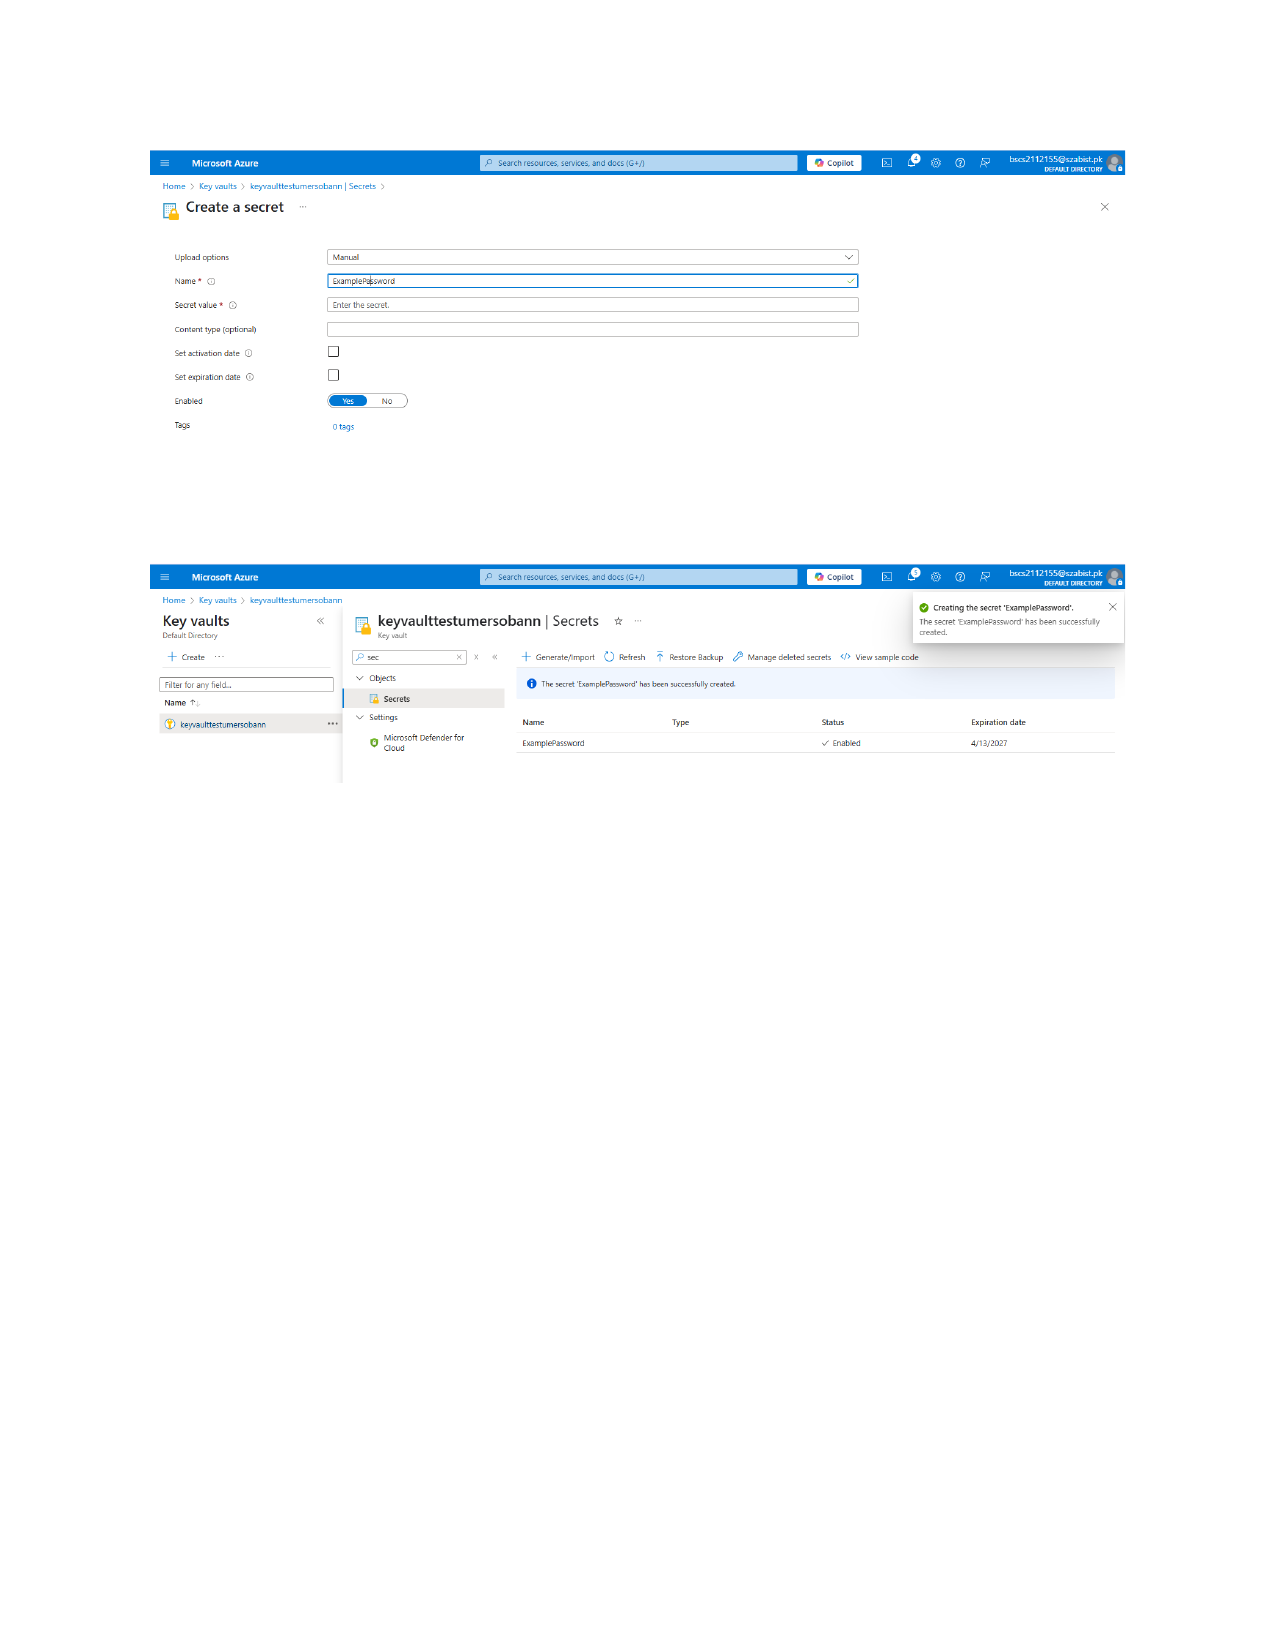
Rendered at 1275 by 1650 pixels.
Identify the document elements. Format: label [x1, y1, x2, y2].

picture [150, 563, 1125, 783]
picture [150, 150, 1125, 562]
